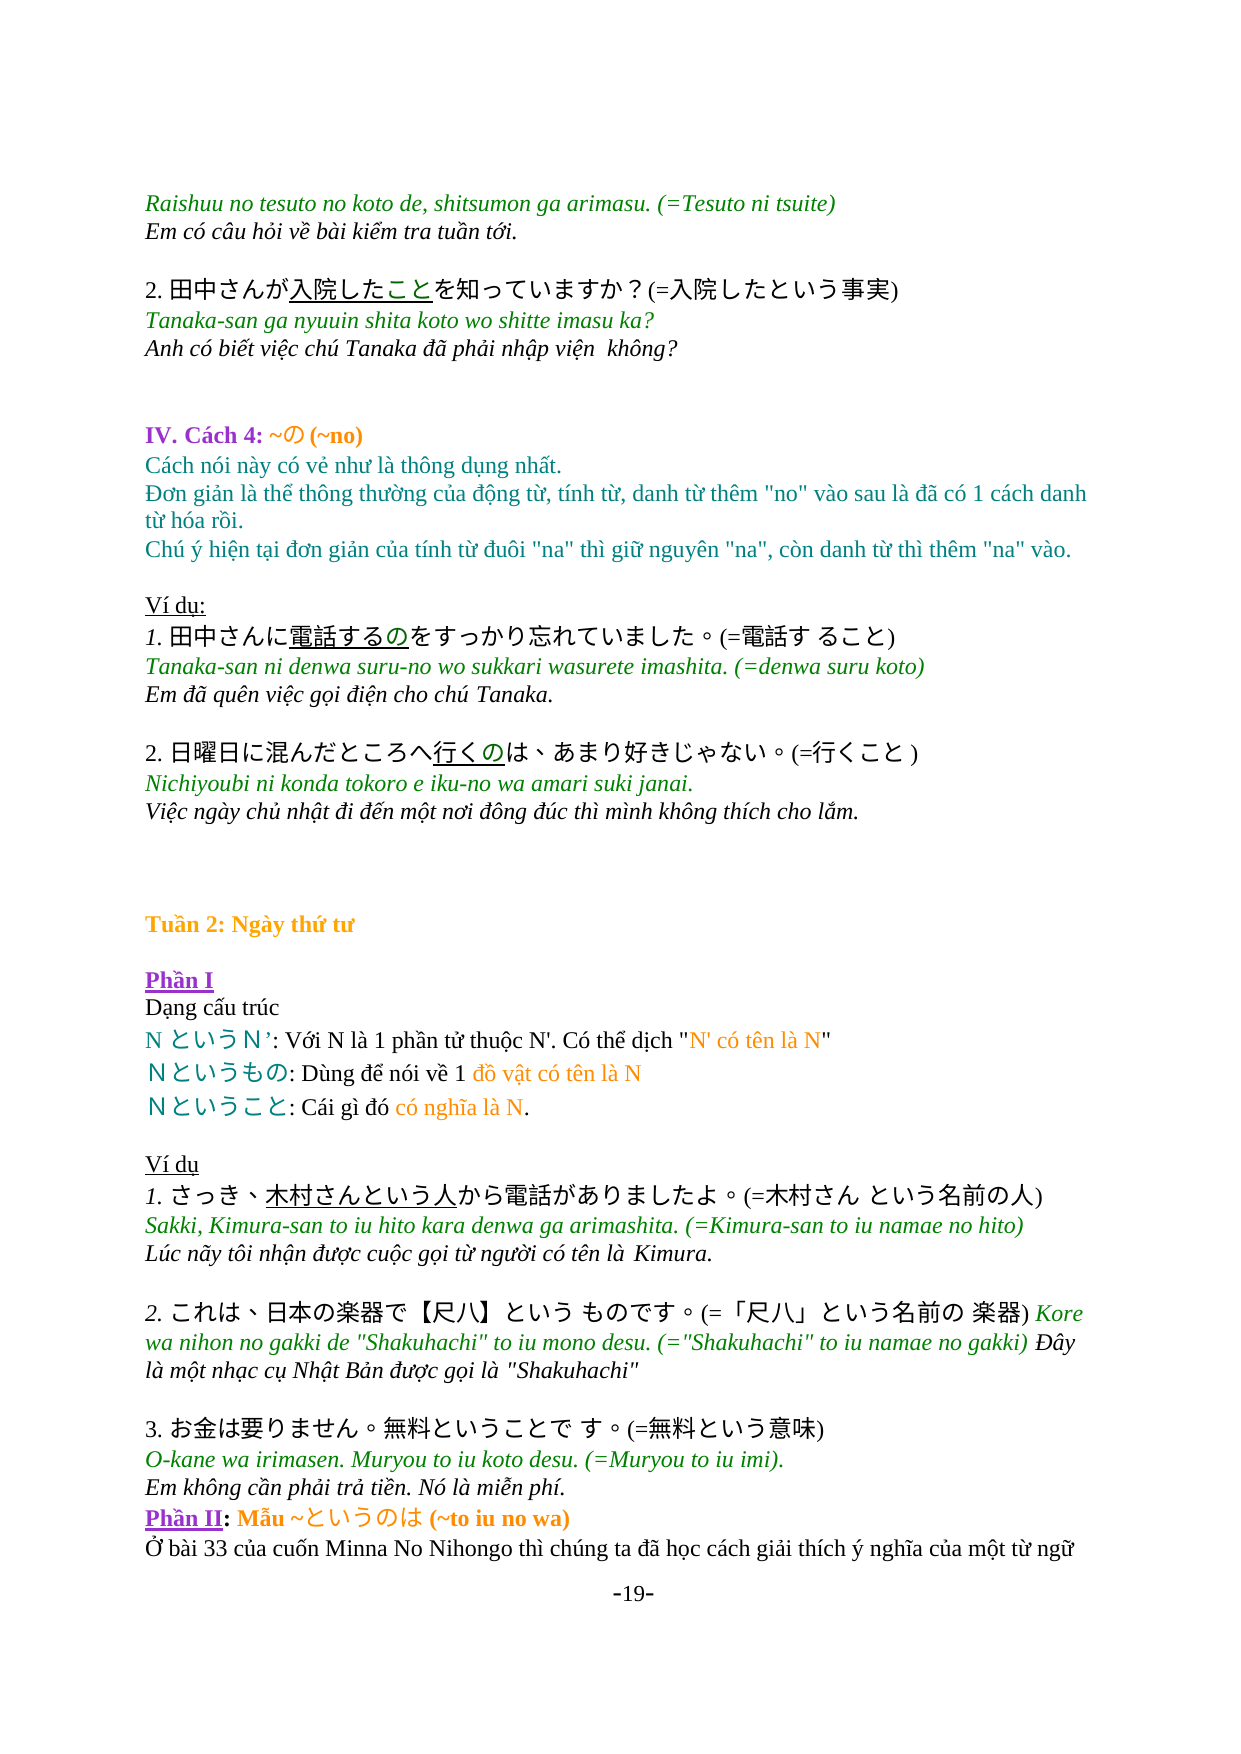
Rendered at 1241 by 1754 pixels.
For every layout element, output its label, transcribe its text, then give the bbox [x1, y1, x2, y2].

text Tanaka-san ga nyuuin shita koto wo shitte imasu ka? Anh có biết việc chú Tanaka đã phải nhập viện không? [145, 306, 691, 361]
subtitle Chú ý hiện tại đơn giản của tính từ đuôi "na" thì giữ nguyên "na", còn danh từ thì thêm "na" vào. [145, 535, 1163, 562]
text Raishuu no tesuto no koto de, shitsumon ga arimasu. (=Tesuto ni tsuite) Em có câu hỏi về bài kiểm tra tuần tới. [145, 189, 851, 244]
text Đơn giản là thể thông thường của động từ, tính từ, danh từ thêm "no" vào sau là đã có 1 cách danh từ hóa rồi. [145, 479, 1093, 534]
subtitle Cách 4: ~の (~no) [145, 418, 1163, 451]
subtitle Phần II: Mẫu ~というのは (~to iu no wa) [145, 1501, 1163, 1534]
text Nichiyoubi ni konda tokoro e iku-no wa amari suki janai. [145, 769, 1163, 797]
subtitle Cách nói này có vẻ như là thông dụng nhất. [145, 451, 1163, 478]
subtitle Ở bài 33 của cuốn Minna No Nihongo thì chúng ta đã học cách giải thích ý nghĩa của một từ ngữ [145, 1534, 1163, 1562]
text Ｎということ: Cái gì đó có nghĩa là N. [145, 1089, 1163, 1122]
list 田中さんに電話するのをすっかり忘れていました。(=電話す ること) Tanaka-san ni denwa suru-no wo sukkari wasurete imashita. (=denwa suru koto) Em đã quên việc gọi điện cho chú Tanaka. [145, 619, 938, 707]
subtitle Ｎというもの: Dùng để nói về 1 đồ vật có tên là N [145, 1056, 1163, 1089]
subtitle Tuần 2: Ngày thứ tư [145, 910, 1163, 938]
subtitle 田中さんが入院したことを知っていますか？(=入院したという事実) [145, 273, 1163, 306]
subtitle 日曜日に混んだところへ行くのは、あまり好きじゃない。(=行くこと ) [145, 736, 1163, 769]
list これは、日本の楽器で【尺八】という ものです。(=「尺八」という名前の 楽器) Kore wa nihon no gakki de "Shakuhachi" to iu mono desu. (="Shakuhachi" to iu namae no gakki) Đây là một nhạc cụ Nhật Bản được gọi là "Shakuhachi" [145, 1296, 1098, 1383]
list さっき、木村さんという人から電話がありましたよ。(=木村さん という名前の人) Sakki, Kimura-san to iu hito kara denwa ga arimashita. (=Kimura-san to iu namae no hito) Lúc nãy tôi nhận được cuộc gọi từ người có tên là Kimura. [145, 1179, 1058, 1267]
subtitle Dạng cấu trúc [145, 994, 1163, 1021]
text Việc ngày chủ nhật đi đến một nơi đông đúc thì mình không thích cho lắm. [145, 797, 1163, 825]
text O-kane wa irimasen. Muryou to iu koto desu. (=Muryou to iu imi). Em không cần phải trả tiền. Nó là miễn phí. [145, 1445, 804, 1501]
subtitle お金は要りません。無料ということで す。(=無料という意味) [145, 1412, 1163, 1445]
text Ví dụ: [145, 591, 1163, 618]
text Phần I [145, 966, 1163, 994]
text Ví dụ [145, 1150, 1163, 1178]
text N というＮ’: Với N là 1 phần tử thuộc N'. Có thể dịch "N' có tên là N" [145, 1022, 1163, 1055]
